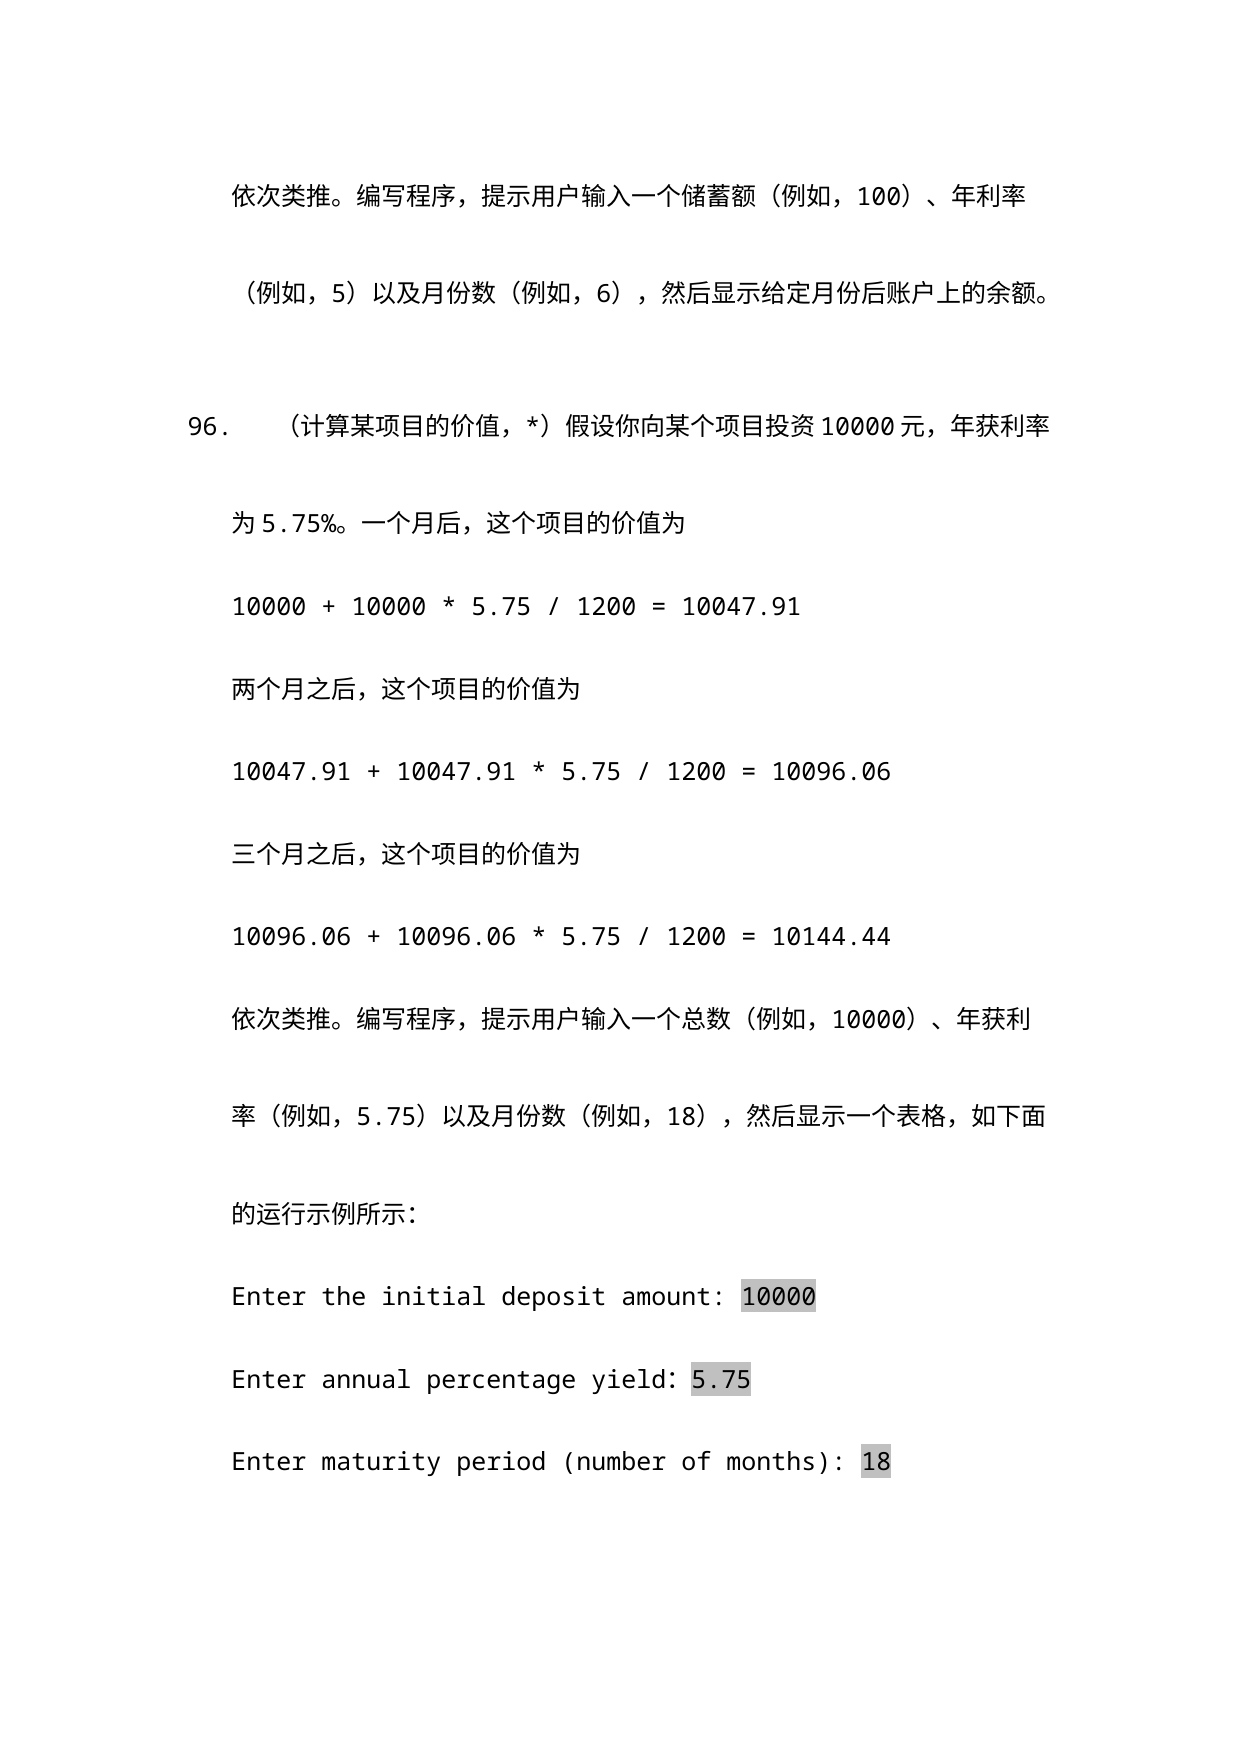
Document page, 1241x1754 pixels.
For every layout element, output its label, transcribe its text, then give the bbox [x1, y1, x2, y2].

list Enter the initial deposit amount: 10000 [231, 1263, 1053, 1328]
list 10096.06 + 10096.06 * 5.75 / 1200 = 10144.44 [231, 903, 1053, 968]
list 10000 + 10000 * 5.75 / 1200 = 10047.91 [231, 573, 1053, 638]
list 两个月之后，这个项目的价值为 [231, 655, 1053, 720]
list Enter maturity period (number of months): 18 [231, 1428, 1053, 1493]
list （计算某项目的价值，*）假设你向某个项目投资10000元，年获利率为5.75%。一个月后，这个项目的价值为 [187, 392, 1053, 554]
list 三个月之后，这个项目的价值为 [231, 820, 1053, 885]
list 10047.91 + 10047.91 * 5.75 / 1200 = 10096.06 [231, 738, 1053, 803]
list 依次类推。编写程序，提示用户输入一个储蓄额（例如，100）、年利率（例如，5）以及月份数（例如，6），然后显示给定月份后账户上的余额。 [231, 162, 1053, 324]
list Enter annual percentage yield：5.75 [231, 1345, 1053, 1410]
list 依次类推。编写程序，提示用户输入一个总数（例如，10000）、年获利率（例如，5.75）以及月份数（例如，18），然后显示一个表格，如下面的运行示例所示： [231, 985, 1053, 1245]
